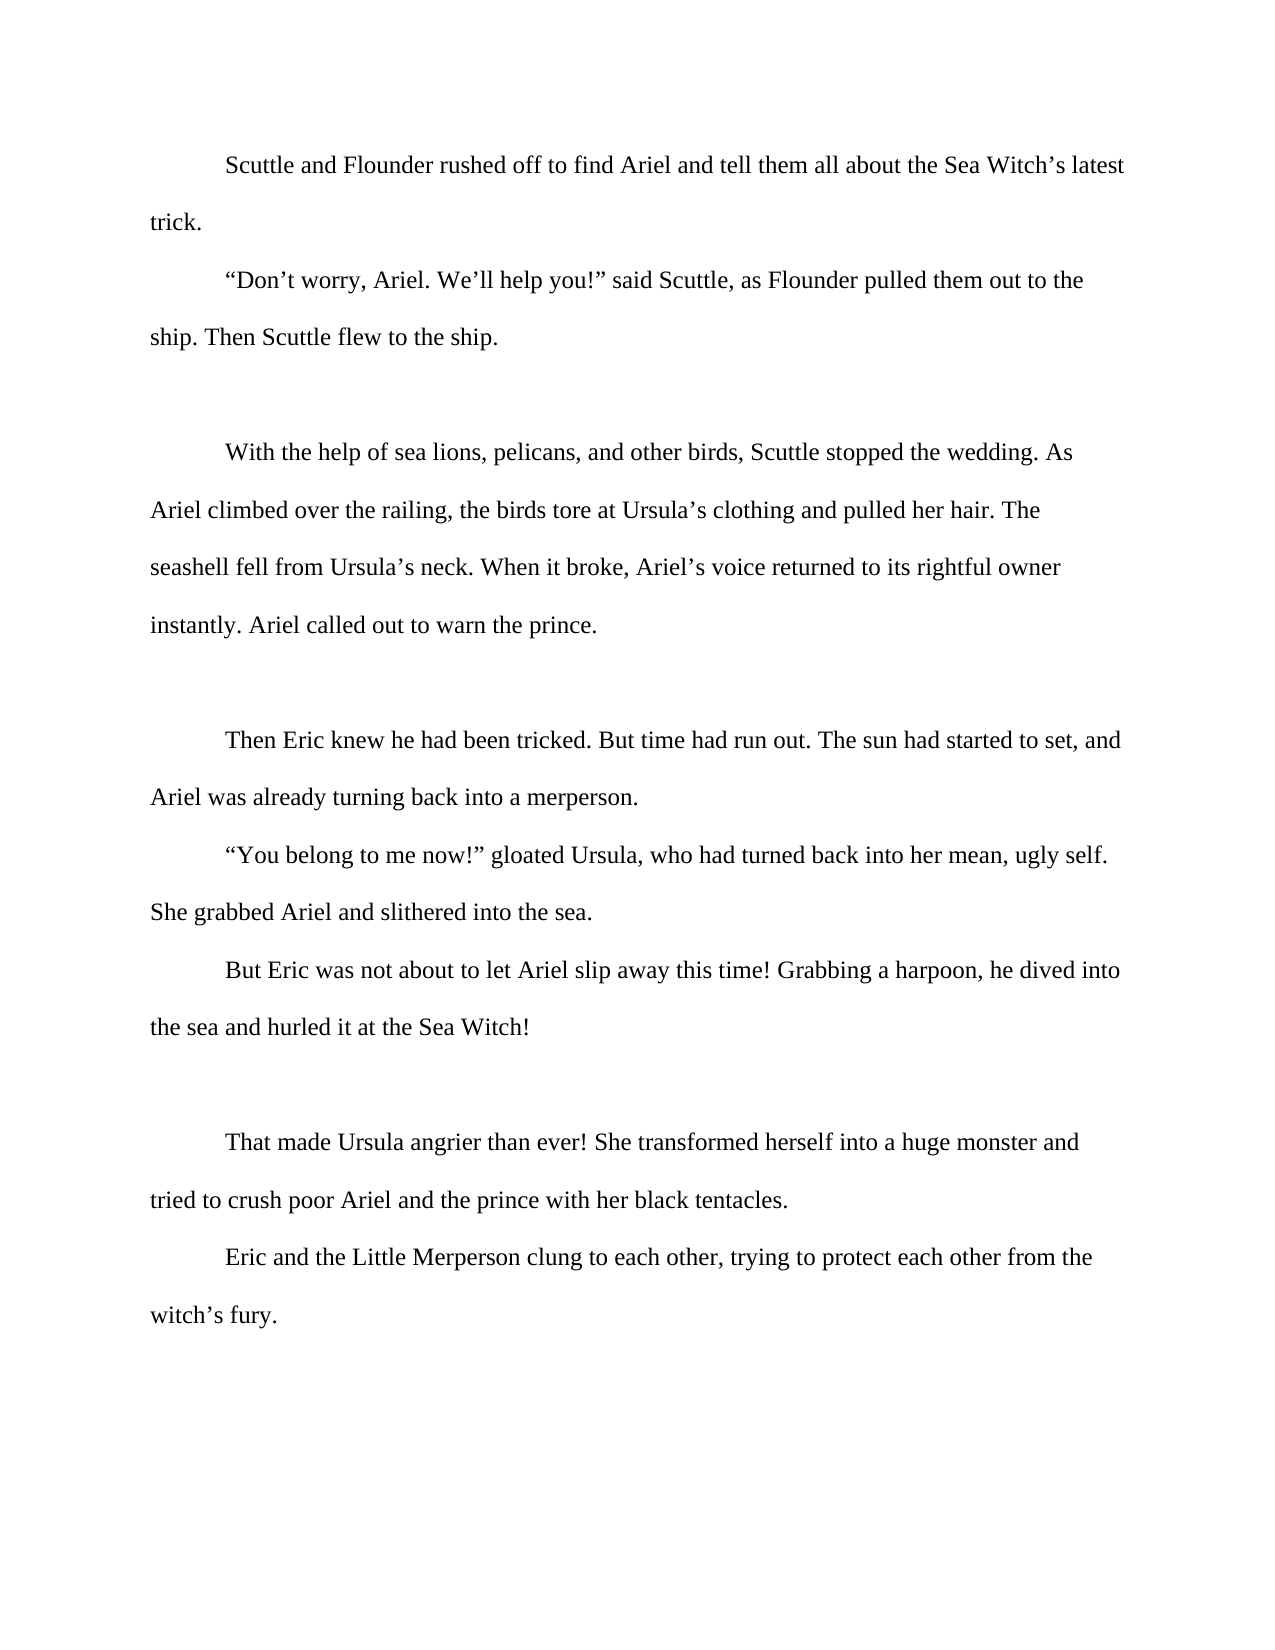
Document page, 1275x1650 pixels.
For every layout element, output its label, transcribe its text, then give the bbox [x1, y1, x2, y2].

text But Eric was not about to let Ariel slip away this time! Grabbing a harpoon, he dived into the sea and hurled it at the Sea Witch! [150, 955, 1125, 1041]
text “You belong to me now!” gloated Ursula, who had turned back into her mean, ugly self. She grabbed Ariel and slithered into the sea. [150, 840, 1125, 926]
text “Don’t worry, Ariel. We’ll help you!” said Scuttle, as Flounder pulled them out to the ship. Then Scuttle flew to the ship. [150, 265, 1125, 351]
text Scuttle and Flounder rushed off to find Ariel and tell them all about the Sea Witch’s latest trick. [150, 150, 1125, 236]
text Eric and the Little Merperson clung to each other, trying to protect each other from the witch’s fury. [150, 1242, 1125, 1329]
text With the help of sea lions, pelicans, and other birds, Scuttle stopped the wedding. As Ariel climbed over the railing, the birds tore at Ursula’s clothing and pulled her hair. The seashell fell from Ursula’s neck. When it broke, Ariel’s voice returned to its rightful owner instantly. Ariel called out to warn the prince. [150, 437, 1125, 639]
text That made Ursula angrier than ever! She transformed herself into a huge monster and tried to crush poor Ariel and the prince with her black tentacles. [150, 1127, 1125, 1214]
text Then Eric knew he had been tricked. But time had run out. The sun had started to set, and Ariel was already turning back into a merperson. [150, 725, 1125, 811]
